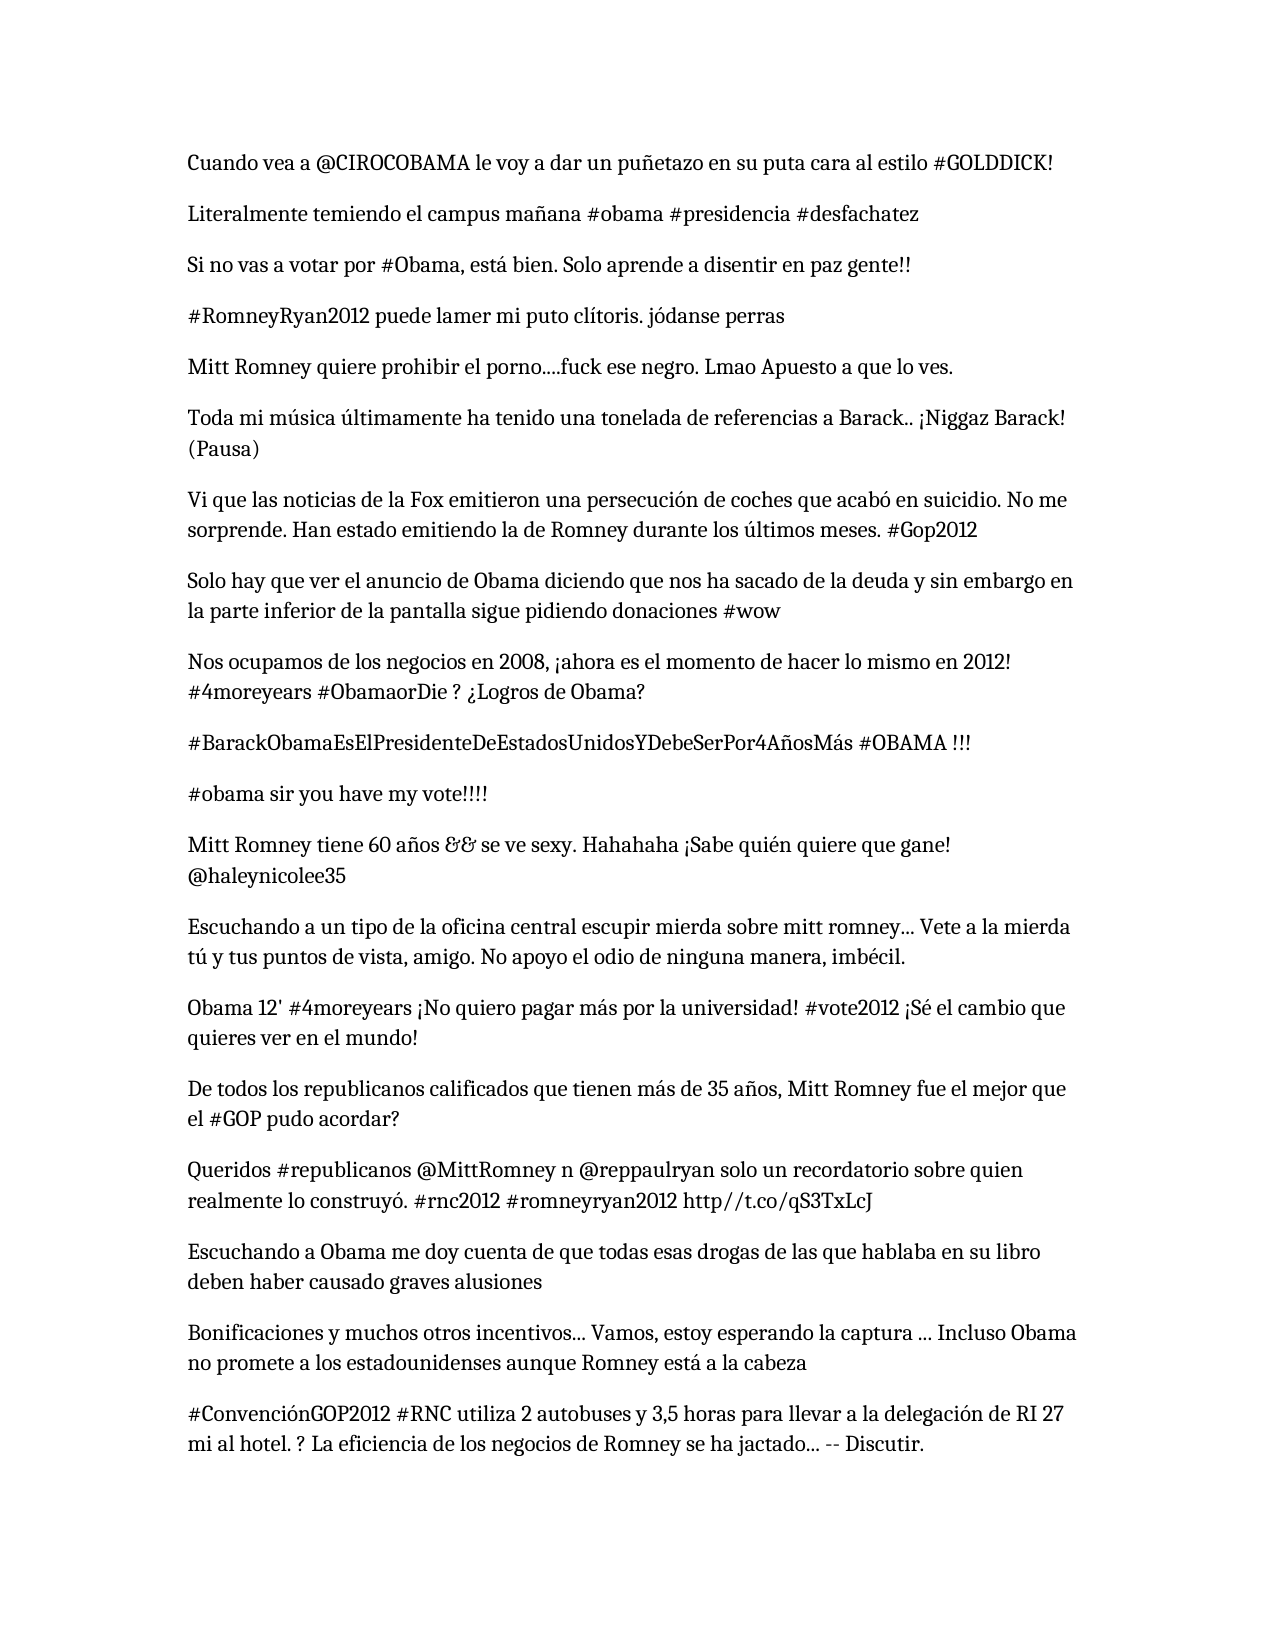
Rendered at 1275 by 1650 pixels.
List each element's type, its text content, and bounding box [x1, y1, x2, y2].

text Escuchando a un tipo de la oficina central escupir mierda sobre mitt romney... Vete a la mierda tú y tus puntos de vista, amigo. No apoyo el odio de ninguna manera, imbécil. [187, 913, 1087, 970]
text Si no vas a votar por #Obama, está bien. Solo aprende a disentir en paz gente!! [187, 252, 1087, 278]
text Mitt Romney quiere prohibir el porno....fuck ese negro. Lmao Apuesto a que lo ves. [187, 354, 1087, 381]
text #obama sir you have my vote!!!! [187, 781, 1087, 808]
text Queridos #republicanos @MittRomney n @reppaulryan solo un recordatorio sobre quien realmente lo construyó. #rnc2012 #romneyryan2012 http//t.co/qS3TxLcJ [187, 1157, 1087, 1214]
text Vi que las noticias de la Fox emitieron una persecución de coches que acabó en suicidio. No me sorprende. Han estado emitiendo la de Romney durante los últimos meses. #Gop2012 [187, 486, 1087, 543]
text Toda mi música últimamente ha tenido una tonelada de referencias a Barack.. ¡Niggaz Barack! (Pausa) [187, 405, 1087, 462]
text #BarackObamaEsElPresidenteDeEstadosUnidosYDebeSerPor4AñosMás #OBAMA !!! [187, 730, 1087, 757]
text Bonificaciones y muchos otros incentivos... Vamos, estoy esperando la captura ... Incluso Obama no promete a los estadounidenses aunque Romney está a la cabeza [187, 1320, 1087, 1376]
text Solo hay que ver el anuncio de Obama diciendo que nos ha sacado de la deuda y sin embargo en la parte inferior de la pantalla sigue pidiendo donaciones #wow [187, 568, 1087, 624]
text Nos ocupamos de los negocios en 2008, ¡ahora es el momento de hacer lo mismo en 2012! #4moreyears #ObamaorDie ? ¿Logros de Obama? [187, 649, 1087, 706]
text De todos los republicanos calificados que tienen más de 35 años, Mitt Romney fue el mejor que el #GOP pudo acordar? [187, 1076, 1087, 1133]
text Escuchando a Obama me doy cuenta de que todas esas drogas de las que hablaba en su libro deben haber causado graves alusiones [187, 1238, 1087, 1295]
text Literalmente temiendo el campus mañana #obama #presidencia #desfachatez [187, 201, 1087, 227]
text Mitt Romney tiene 60 años && se ve sexy. Hahahaha ¡Sabe quién quiere que gane! @haleynicolee35 [187, 832, 1087, 889]
text #RomneyRyan2012 puede lamer mi puto clítoris. jódanse perras [187, 303, 1087, 329]
text #ConvenciónGOP2012 #RNC utiliza 2 autobuses y 3,5 horas para llevar a la delegación de RI 27 mi al hotel. ? La eficiencia de los negocios de Romney se ha jactado... -- Discutir. [187, 1401, 1087, 1458]
text Cuando vea a @CIROCOBAMA le voy a dar un puñetazo en su puta cara al estilo #GOLDDICK! [187, 150, 1087, 176]
text Obama 12' #4moreyears ¡No quiero pagar más por la universidad! #vote2012 ¡Sé el cambio que quieres ver en el mundo! [187, 995, 1087, 1051]
